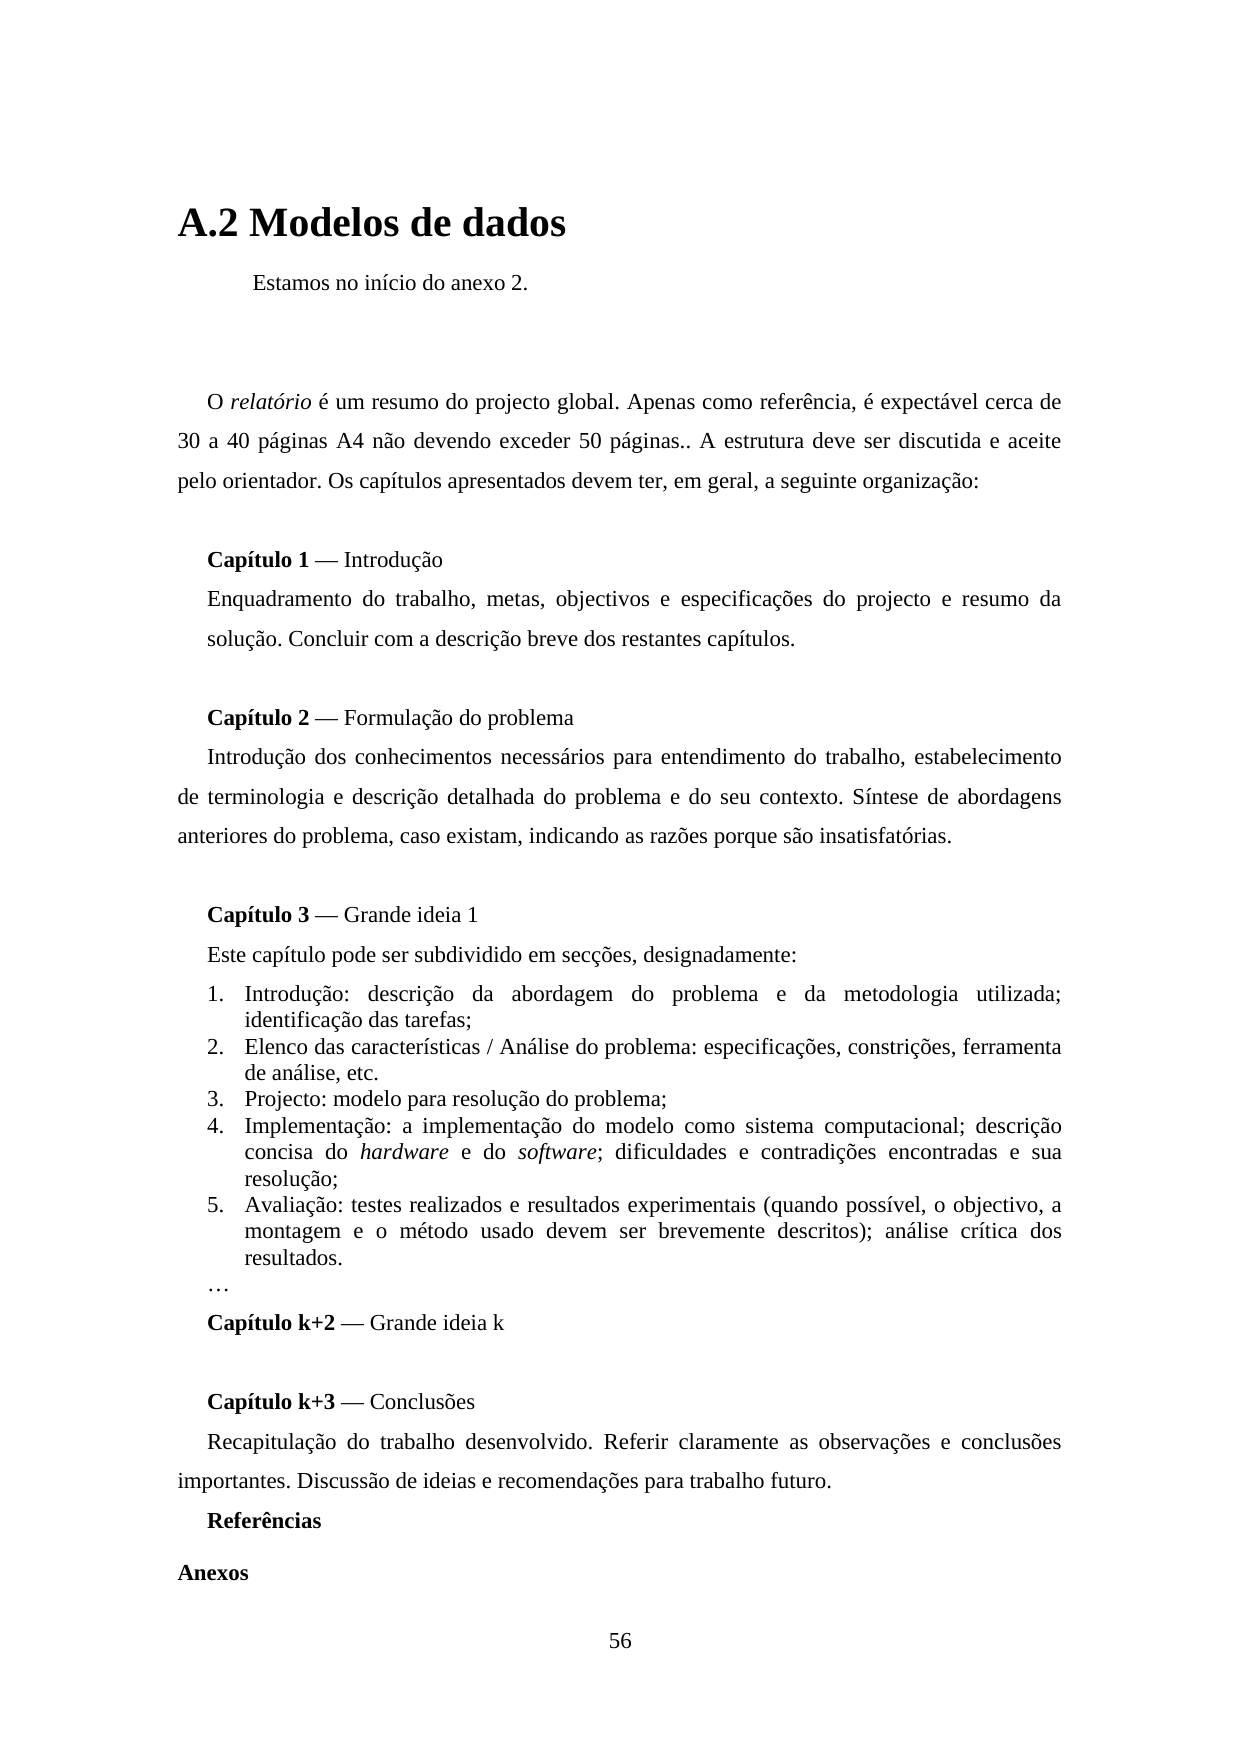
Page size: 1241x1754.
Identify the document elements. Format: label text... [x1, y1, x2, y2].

text Enquadramento do trabalho, metas, objectivos e especificações do projecto e resumo da solução. Concluir com a descrição breve dos restantes capítulos. [207, 585, 1063, 651]
text O relatório é um resumo do projecto global. Apenas como referência, é expectável cerca de 30 a 40 páginas A4 não devendo exceder 50 páginas.. A estrutura deve ser discutida e aceite pelo orientador. Os capítulos apresentados devem ter, em geral, a seguinte organização: [177, 388, 1063, 493]
list Implementação: a implementação do modelo como sistema computacional; descrição concisa do hardware e do software; dificuldades e contradições encontradas e sua resolução; [207, 1112, 1063, 1191]
subtitle A.2 Modelos de dados [177, 198, 1063, 246]
list Estamos no início do anexo 2. [252, 269, 1063, 296]
text Capítulo 1 — Introdução [177, 546, 1063, 572]
text Capítulo k+3 — Conclusões [207, 1388, 1063, 1415]
text Anexos [177, 1559, 1063, 1585]
list Elenco das características / Análise do problema: especificações, constrições, ferramenta de análise, etc. [207, 1033, 1063, 1086]
text Recapitulação do trabalho desenvolvido. Referir claramente as observações e conclusões importantes. Discussão de ideias e recomendações para trabalho futuro. [177, 1428, 1063, 1494]
text … [177, 1270, 1063, 1296]
list Introdução: descrição da abordagem do problema e da metodologia utilizada; identificação das tarefas; [207, 980, 1063, 1033]
text Este capítulo pode ser subdividido em secções, designadamente: [177, 941, 1063, 967]
text Capítulo 3 — Grande ideia 1 [177, 901, 1063, 927]
text Capítulo 2 — Formulação do problema [177, 704, 1063, 730]
text Referências [207, 1507, 1063, 1533]
list Projecto: modelo para resolução do problema; [207, 1086, 1063, 1112]
text Capítulo k+2 — Grande ideia k [177, 1309, 1063, 1336]
list Avaliação: testes realizados e resultados experimentais (quando possível, o objectivo, a montagem e o método usado devem ser brevemente descritos); análise crítica dos resultados. [207, 1191, 1063, 1270]
text Introdução dos conhecimentos necessários para entendimento do trabalho, estabelecimento de terminologia e descrição detalhada do problema e do seu contexto. Síntese de abordagens anteriores do problema, caso existam, indicando as razões porque são insatisfatórias. [177, 743, 1063, 848]
